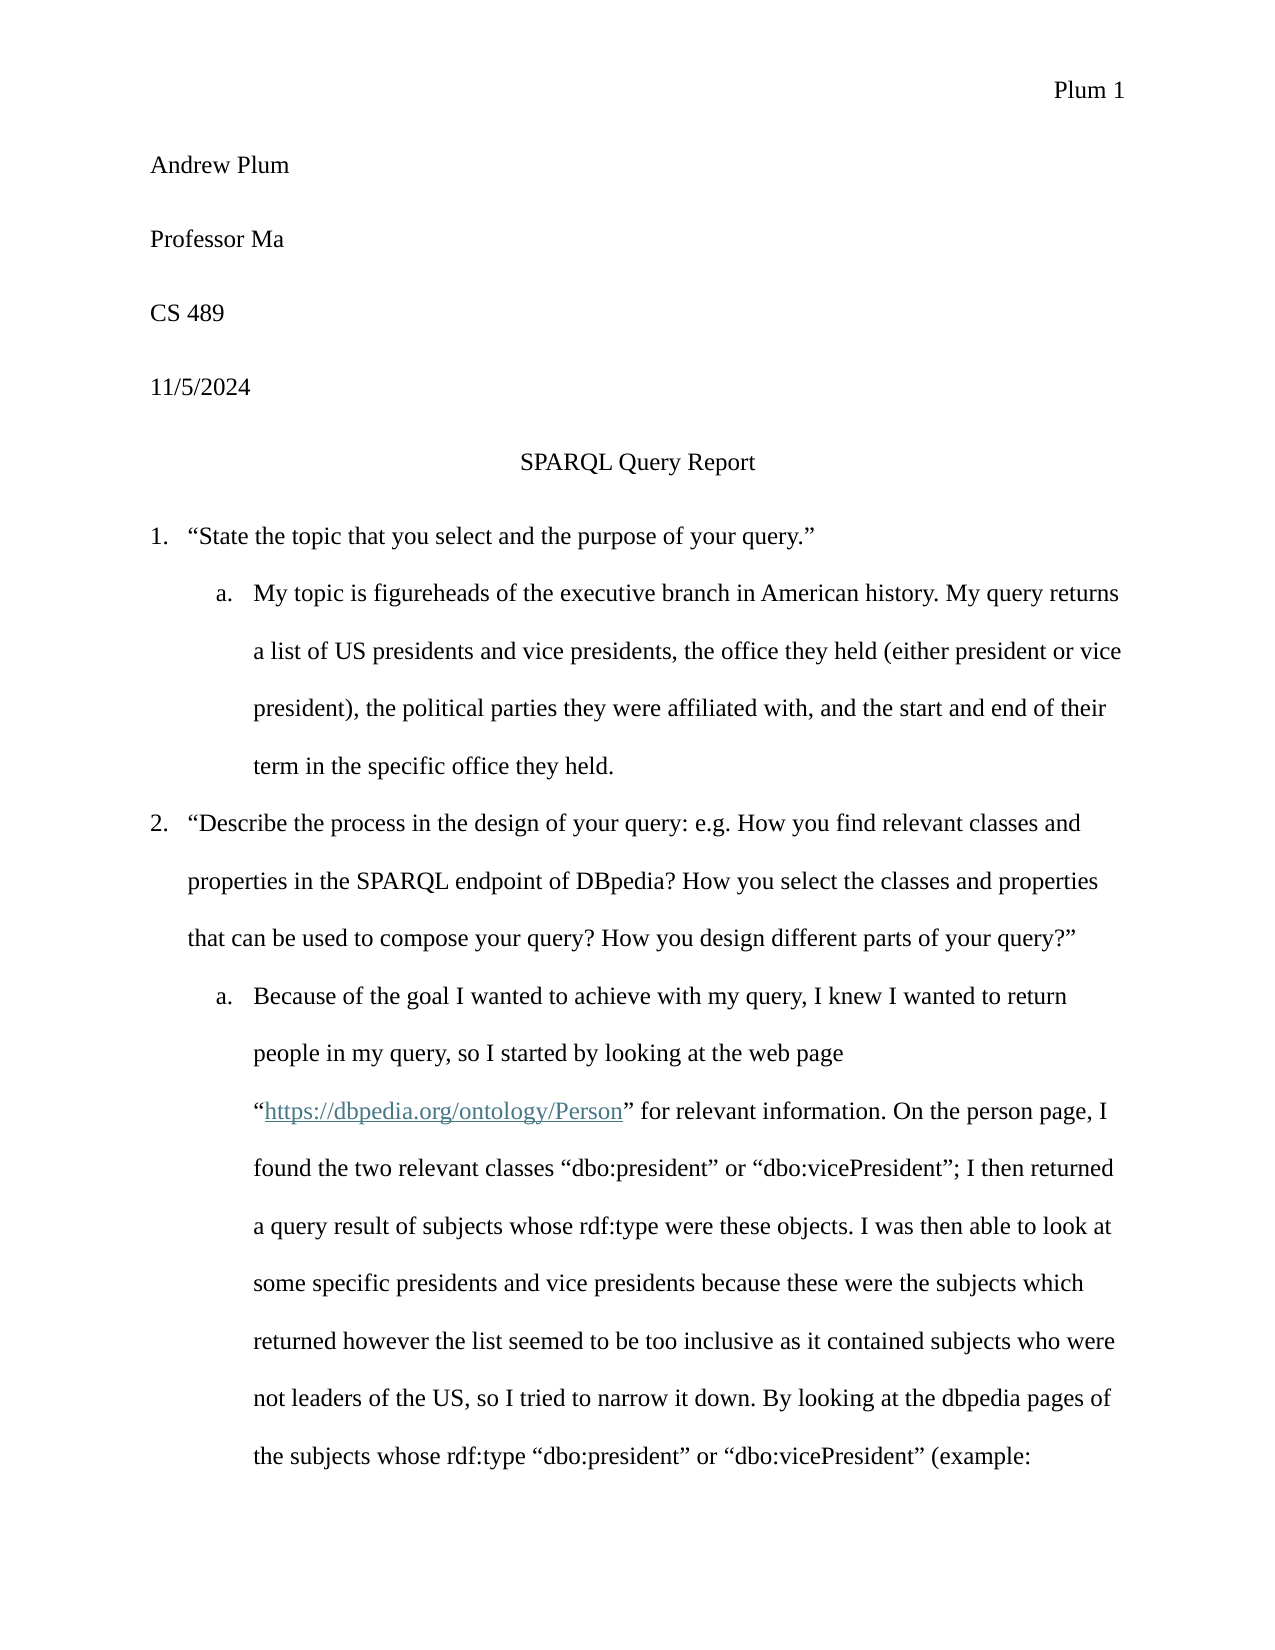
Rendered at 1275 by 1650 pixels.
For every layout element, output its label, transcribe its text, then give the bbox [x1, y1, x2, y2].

text SPARQL Query Report [150, 447, 1125, 475]
list “State the topic that you select and the purpose of your query.” [150, 521, 1125, 549]
text CS 489 [150, 298, 1125, 327]
text Andrew Plum [150, 150, 1125, 179]
list My topic is figureheads of the executive branch in American history. My query returns a list of US presidents and vice presidents, the office they held (either president or vice president), the political parties they were affiliated with, and the start and end of their term in the specific office they held. [216, 578, 1125, 779]
text 11/5/2024 [150, 372, 1125, 401]
list “Describe the process in the design of your query: e.g. How you find relevant classes and properties in the SPARQL endpoint of DBpedia? How you select the classes and properties that can be used to compose your query? How you design different parts of your query?” [150, 808, 1125, 952]
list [216, 981, 1125, 1469]
text Professor Ma [150, 224, 1125, 253]
